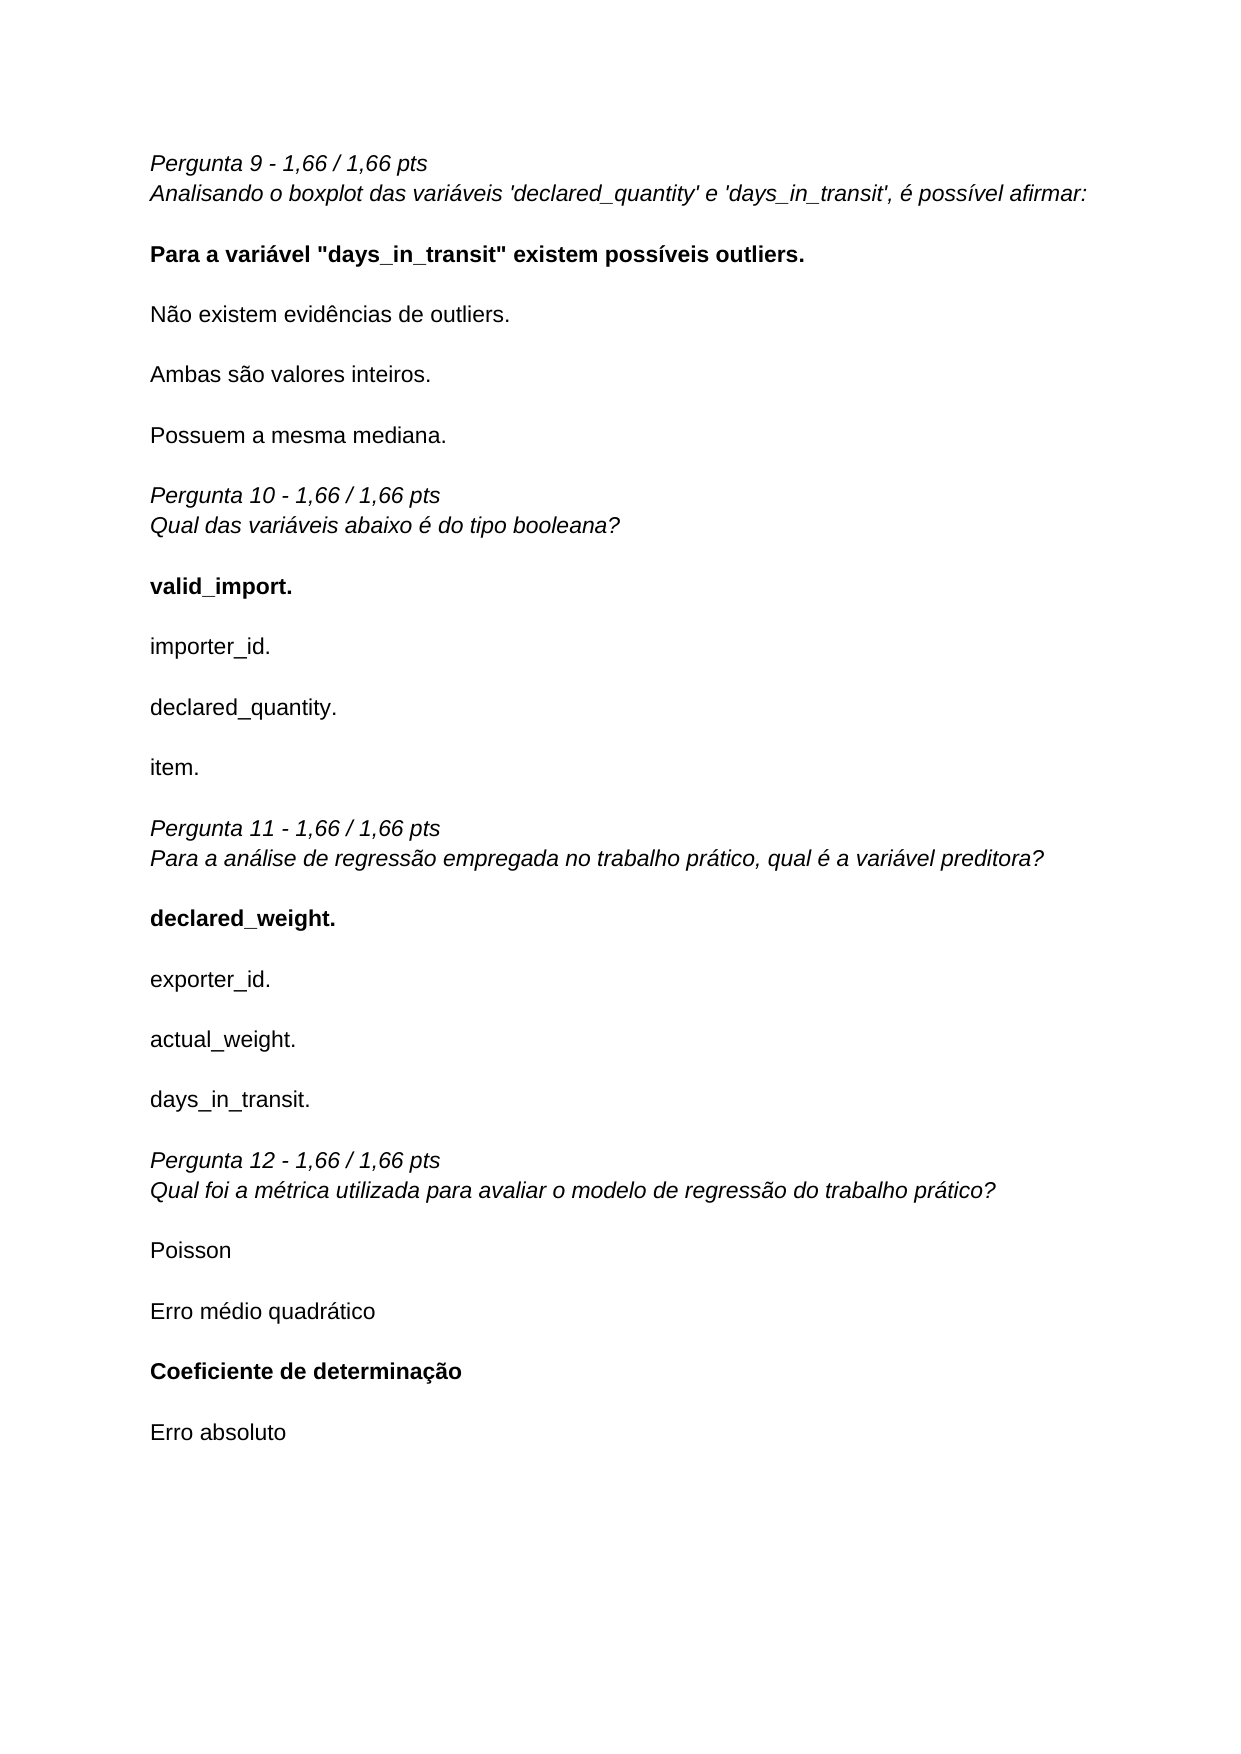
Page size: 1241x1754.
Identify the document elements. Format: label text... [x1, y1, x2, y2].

text Erro médio quadrático [150, 1298, 1090, 1324]
text Não existem evidências de outliers. [150, 301, 1090, 327]
text item. [150, 754, 1090, 781]
text Coeficiente de determinação [150, 1358, 1090, 1385]
text valid_import. [150, 573, 1090, 599]
text exporter_id. [150, 966, 1090, 992]
text Para a análise de regressão empregada no trabalho prático, qual é a variável preditora? [150, 845, 1090, 871]
text Qual das variáveis abaixo é do tipo booleana? [150, 512, 1090, 539]
text Pergunta 10 - 1,66 / 1,66 pts [150, 482, 1090, 509]
text declared_quantity. [150, 694, 1090, 720]
text Analisando o boxplot das variáveis 'declared_quantity' e 'days_in_transit', é possível afirmar: [150, 180, 1090, 207]
text Pergunta 11 - 1,66 / 1,66 pts [150, 814, 1090, 841]
text Para a variável "days_in_transit" existem possíveis outliers. [150, 241, 1090, 267]
text declared_weight. [150, 905, 1090, 932]
text days_in_transit. [150, 1086, 1090, 1113]
text Poisson [150, 1237, 1090, 1264]
text Ambas são valores inteiros. [150, 361, 1090, 388]
text Pergunta 12 - 1,66 / 1,66 pts [150, 1147, 1090, 1173]
text Possuem a mesma mediana. [150, 422, 1090, 448]
text importer_id. [150, 633, 1090, 660]
text Erro absoluto [150, 1419, 1090, 1445]
text Qual foi a métrica utilizada para avaliar o modelo de regressão do trabalho prático? [150, 1177, 1090, 1203]
text actual_weight. [150, 1026, 1090, 1052]
text Pergunta 9 - 1,66 / 1,66 pts [150, 150, 1090, 176]
